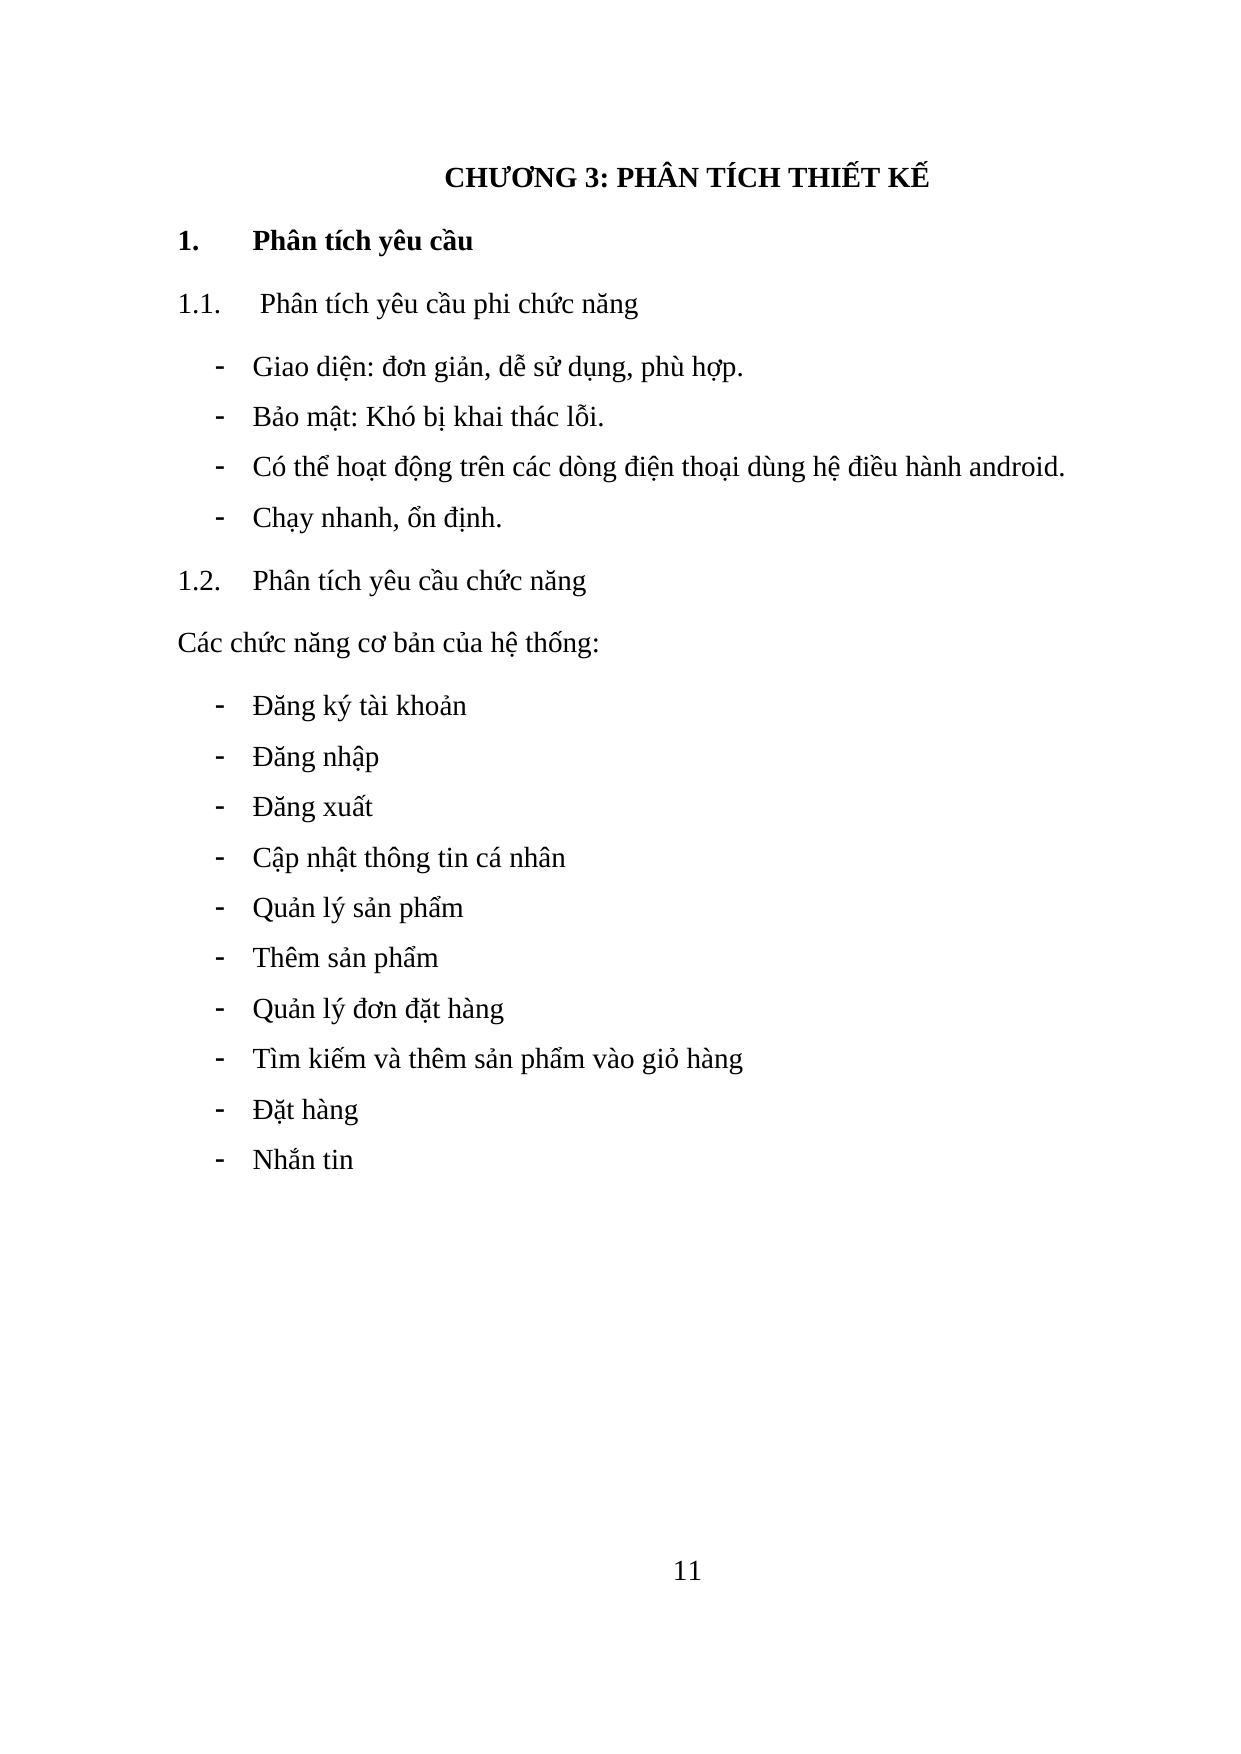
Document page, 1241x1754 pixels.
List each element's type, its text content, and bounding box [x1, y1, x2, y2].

list Thêm sản phẩm [215, 941, 1122, 974]
list Đăng xuất [215, 789, 1122, 823]
subtitle CHƯƠNG 3: PHÂN TÍCH THIẾT KẾ [177, 160, 1122, 194]
subtitle Phân tích yêu cầu chức năng [177, 563, 1122, 596]
list Quản lý đơn đặt hàng [215, 991, 1122, 1024]
subtitle Phân tích yêu cầu phi chức năng [177, 286, 1122, 319]
list Đặt hàng [215, 1092, 1122, 1125]
list Đăng ký tài khoản [215, 688, 1122, 722]
text Các chức năng cơ bản của hệ thống: [177, 626, 1122, 659]
list Chạy nhanh, ổn định. [215, 500, 1122, 533]
list Đăng nhập [215, 739, 1122, 772]
list Quản lý sản phẩm [215, 890, 1122, 924]
list Bảo mật: Khó bị khai thác lỗi. [215, 399, 1122, 433]
list Nhắn tin [215, 1142, 1122, 1176]
list Cập nhật thông tin cá nhân [215, 840, 1122, 873]
subtitle Phân tích yêu cầu [177, 223, 1122, 257]
list Giao diện: đơn giản, dễ sử dụng, phù hợp. [215, 349, 1122, 382]
list Có thể hoạt động trên các dòng điện thoại dùng hệ điều hành android. [215, 449, 1122, 483]
list Tìm kiếm và thêm sản phẩm vào giỏ hàng [215, 1041, 1122, 1075]
